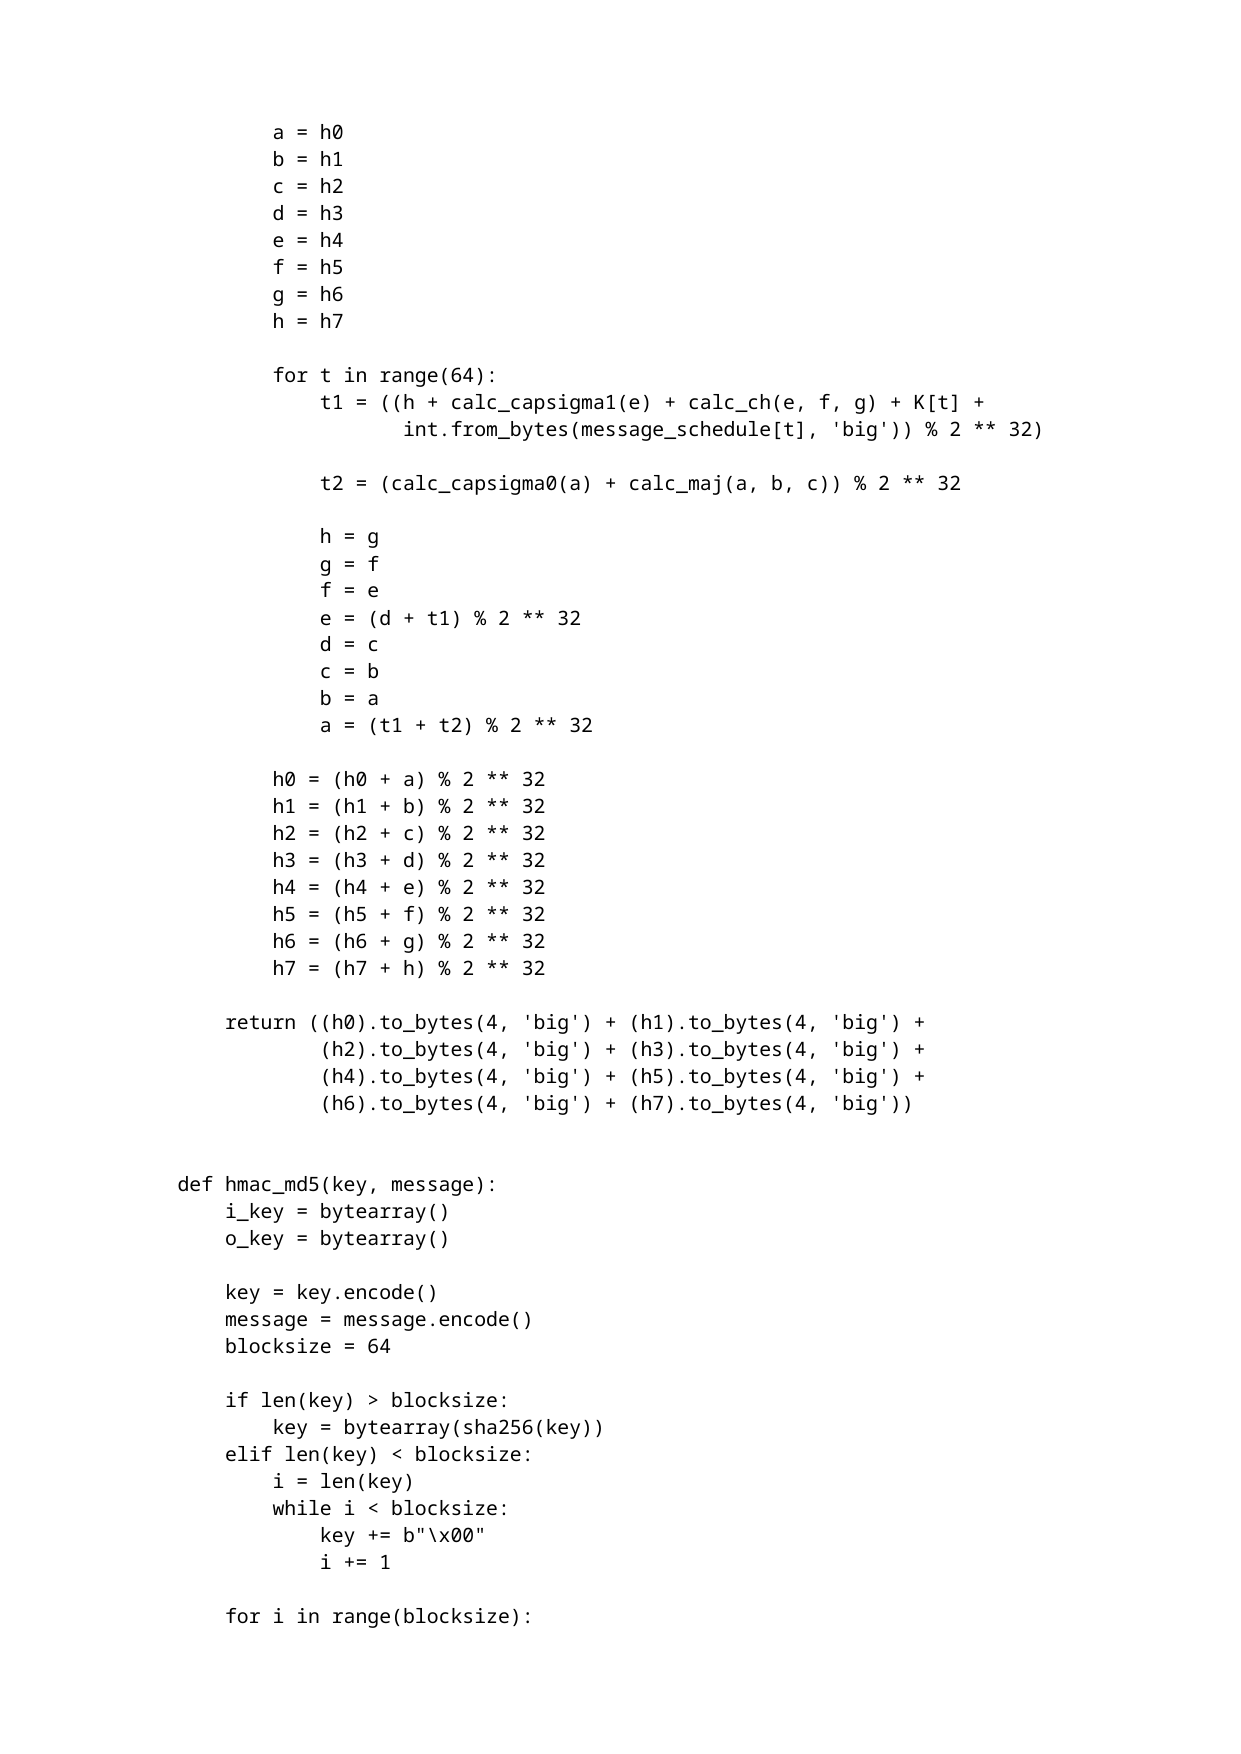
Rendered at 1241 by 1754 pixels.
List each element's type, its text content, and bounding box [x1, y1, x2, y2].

text h7 = (h7 + h) % 2 ** 32 [177, 954, 1152, 981]
text g = h6 [177, 280, 1152, 307]
text def hmac_md5(key, message): [177, 1170, 1152, 1197]
text f = e [177, 577, 1152, 604]
text (h4).to_bytes(4, 'big') + (h5).to_bytes(4, 'big') + [177, 1062, 1152, 1089]
text c = b [177, 658, 1152, 685]
text h0 = (h0 + a) % 2 ** 32 [177, 766, 1152, 793]
text e = (d + t1) % 2 ** 32 [177, 604, 1152, 631]
text o_key = bytearray() [177, 1224, 1152, 1251]
text f = h5 [177, 253, 1152, 280]
text d = h3 [177, 199, 1152, 226]
text i = len(key) [177, 1467, 1152, 1494]
text h3 = (h3 + d) % 2 ** 32 [177, 847, 1152, 873]
text blocksize = 64 [177, 1332, 1152, 1359]
text key = bytearray(sha256(key)) [177, 1413, 1152, 1440]
text h2 = (h2 + c) % 2 ** 32 [177, 819, 1152, 847]
text t1 = ((h + calc_capsigma1(e) + calc_ch(e, f, g) + K[t] + [177, 388, 1152, 415]
text e = h4 [177, 226, 1152, 253]
text h1 = (h1 + b) % 2 ** 32 [177, 793, 1152, 819]
text return ((h0).to_bytes(4, 'big') + (h1).to_bytes(4, 'big') + [177, 1008, 1152, 1035]
text elif len(key) < blocksize: [177, 1440, 1152, 1467]
text t2 = (calc_capsigma0(a) + calc_maj(a, b, c)) % 2 ** 32 [177, 469, 1152, 496]
text while i < blocksize: [177, 1494, 1152, 1521]
text h5 = (h5 + f) % 2 ** 32 [177, 901, 1152, 927]
text i += 1 [177, 1548, 1152, 1575]
text key = key.encode() [177, 1278, 1152, 1305]
text d = c [177, 631, 1152, 658]
text h6 = (h6 + g) % 2 ** 32 [177, 927, 1152, 954]
text (h2).to_bytes(4, 'big') + (h3).to_bytes(4, 'big') + [177, 1035, 1152, 1062]
text h = g [177, 523, 1152, 550]
text int.from_bytes(message_schedule[t], 'big')) % 2 ** 32) [177, 415, 1152, 442]
text h4 = (h4 + e) % 2 ** 32 [177, 873, 1152, 901]
text h = h7 [177, 307, 1152, 334]
text a = h0 [177, 118, 1152, 145]
text if len(key) > blocksize: [177, 1386, 1152, 1413]
text for t in range(64): [177, 361, 1152, 388]
text key += b"\x00" [177, 1521, 1152, 1548]
text for i in range(blocksize): [177, 1602, 1152, 1629]
text message = message.encode() [177, 1305, 1152, 1332]
text (h6).to_bytes(4, 'big') + (h7).to_bytes(4, 'big')) [177, 1089, 1152, 1116]
text a = (t1 + t2) % 2 ** 32 [177, 712, 1152, 739]
text c = h2 [177, 172, 1152, 199]
text b = a [177, 685, 1152, 712]
text b = h1 [177, 145, 1152, 172]
text i_key = bytearray() [177, 1197, 1152, 1224]
text g = f [177, 550, 1152, 577]
